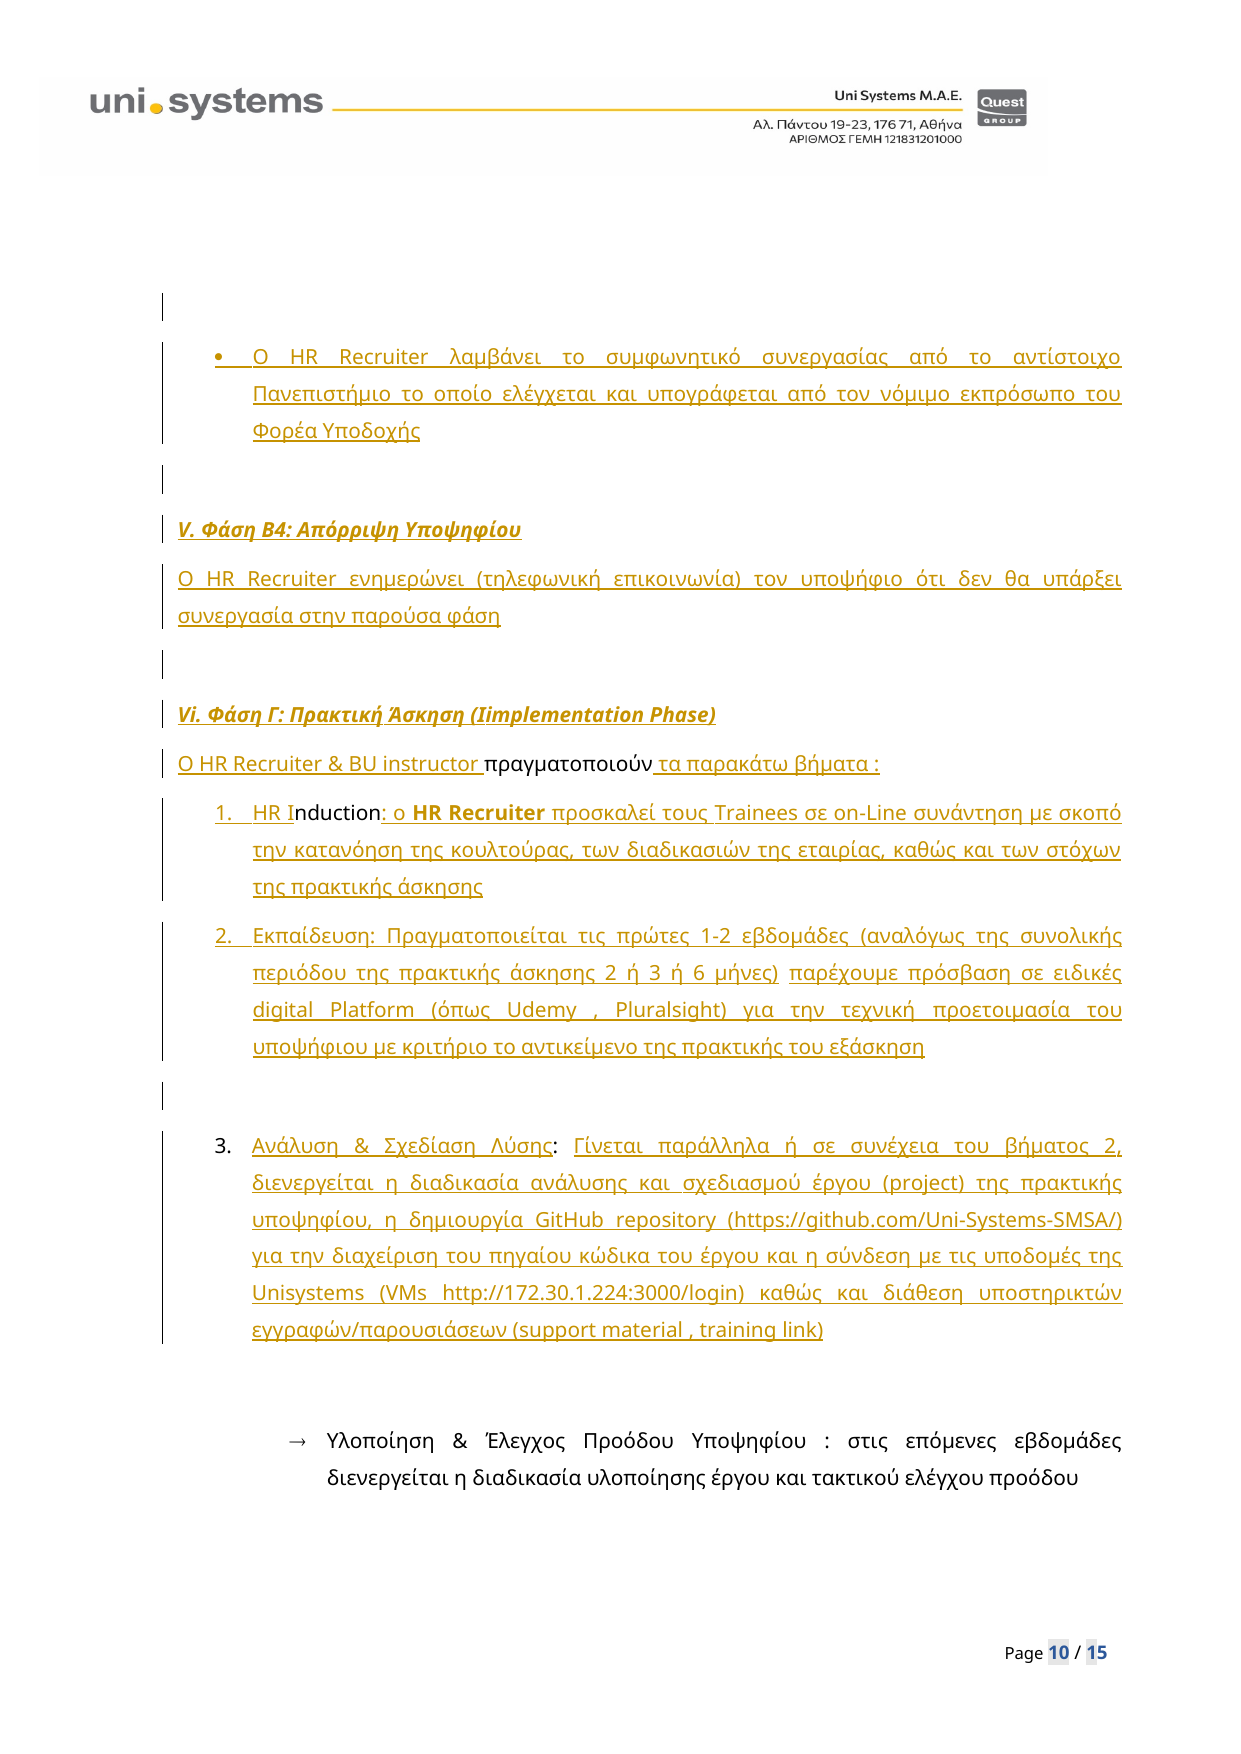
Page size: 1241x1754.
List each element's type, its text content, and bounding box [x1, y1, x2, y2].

picture [38, 77, 1048, 176]
list nduction [215, 798, 1122, 901]
list Υλοποίηση & Έλεγχος Προόδου Υποψηφίου : στις επόμενες εβδομάδες διενεργείται η διαδικασία υλοποίησης έργου και τακτικού ελέγχου προόδου [289, 1426, 1122, 1491]
text πραγματοποιούν [177, 749, 1122, 777]
list : [214, 1131, 1122, 1344]
